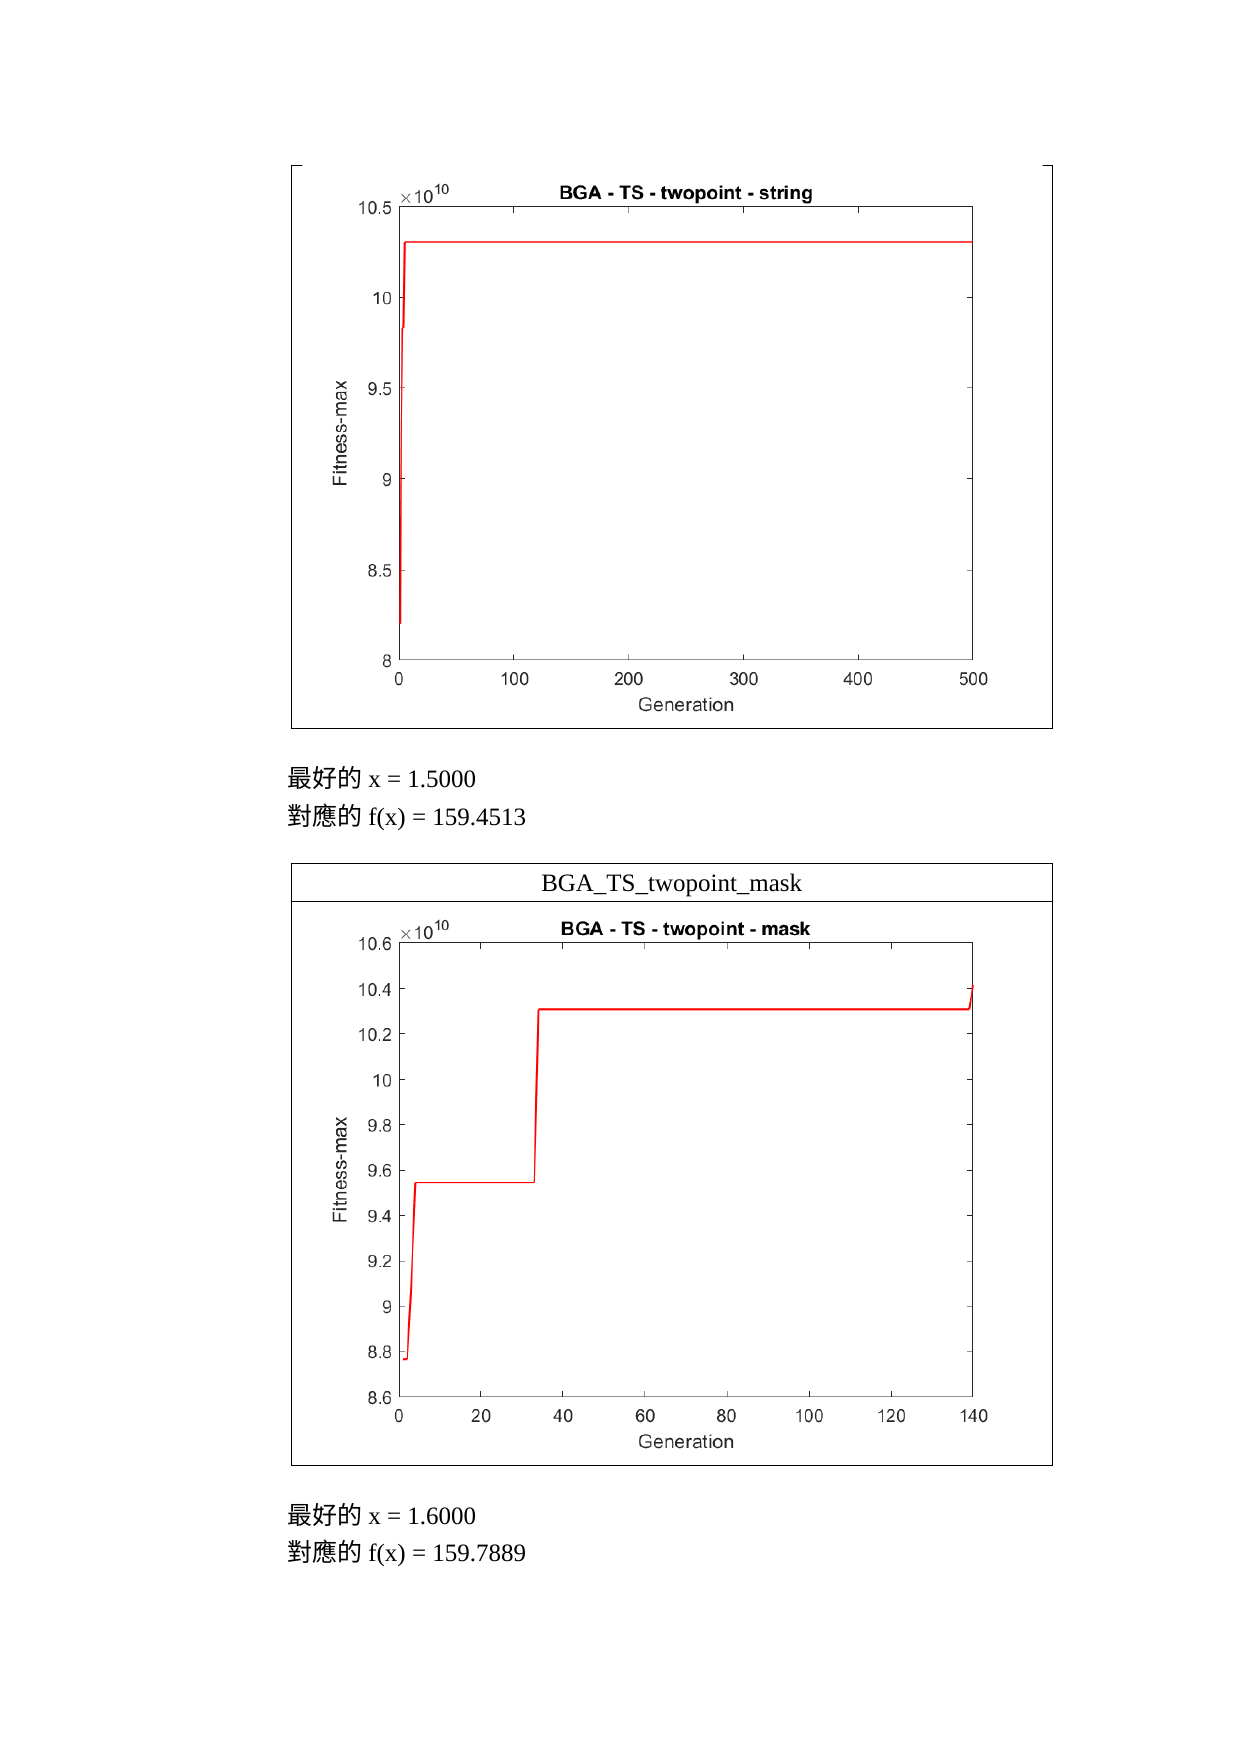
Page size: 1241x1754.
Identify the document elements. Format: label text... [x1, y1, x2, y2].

list 對應的 f(x) = 159.4513 [287, 796, 1053, 833]
list 對應的 f(x) = 159.7889 [287, 1532, 1053, 1570]
table_header BGA_TS_twopoint_mask [292, 864, 1052, 901]
list 最好的 x = 1.6000 [287, 1495, 1053, 1532]
picture [302, 902, 1043, 1458]
table_cell [292, 166, 1052, 728]
list 最好的 x = 1.5000 [287, 758, 1053, 796]
table_cell [292, 902, 1052, 1464]
picture [302, 165, 1043, 721]
